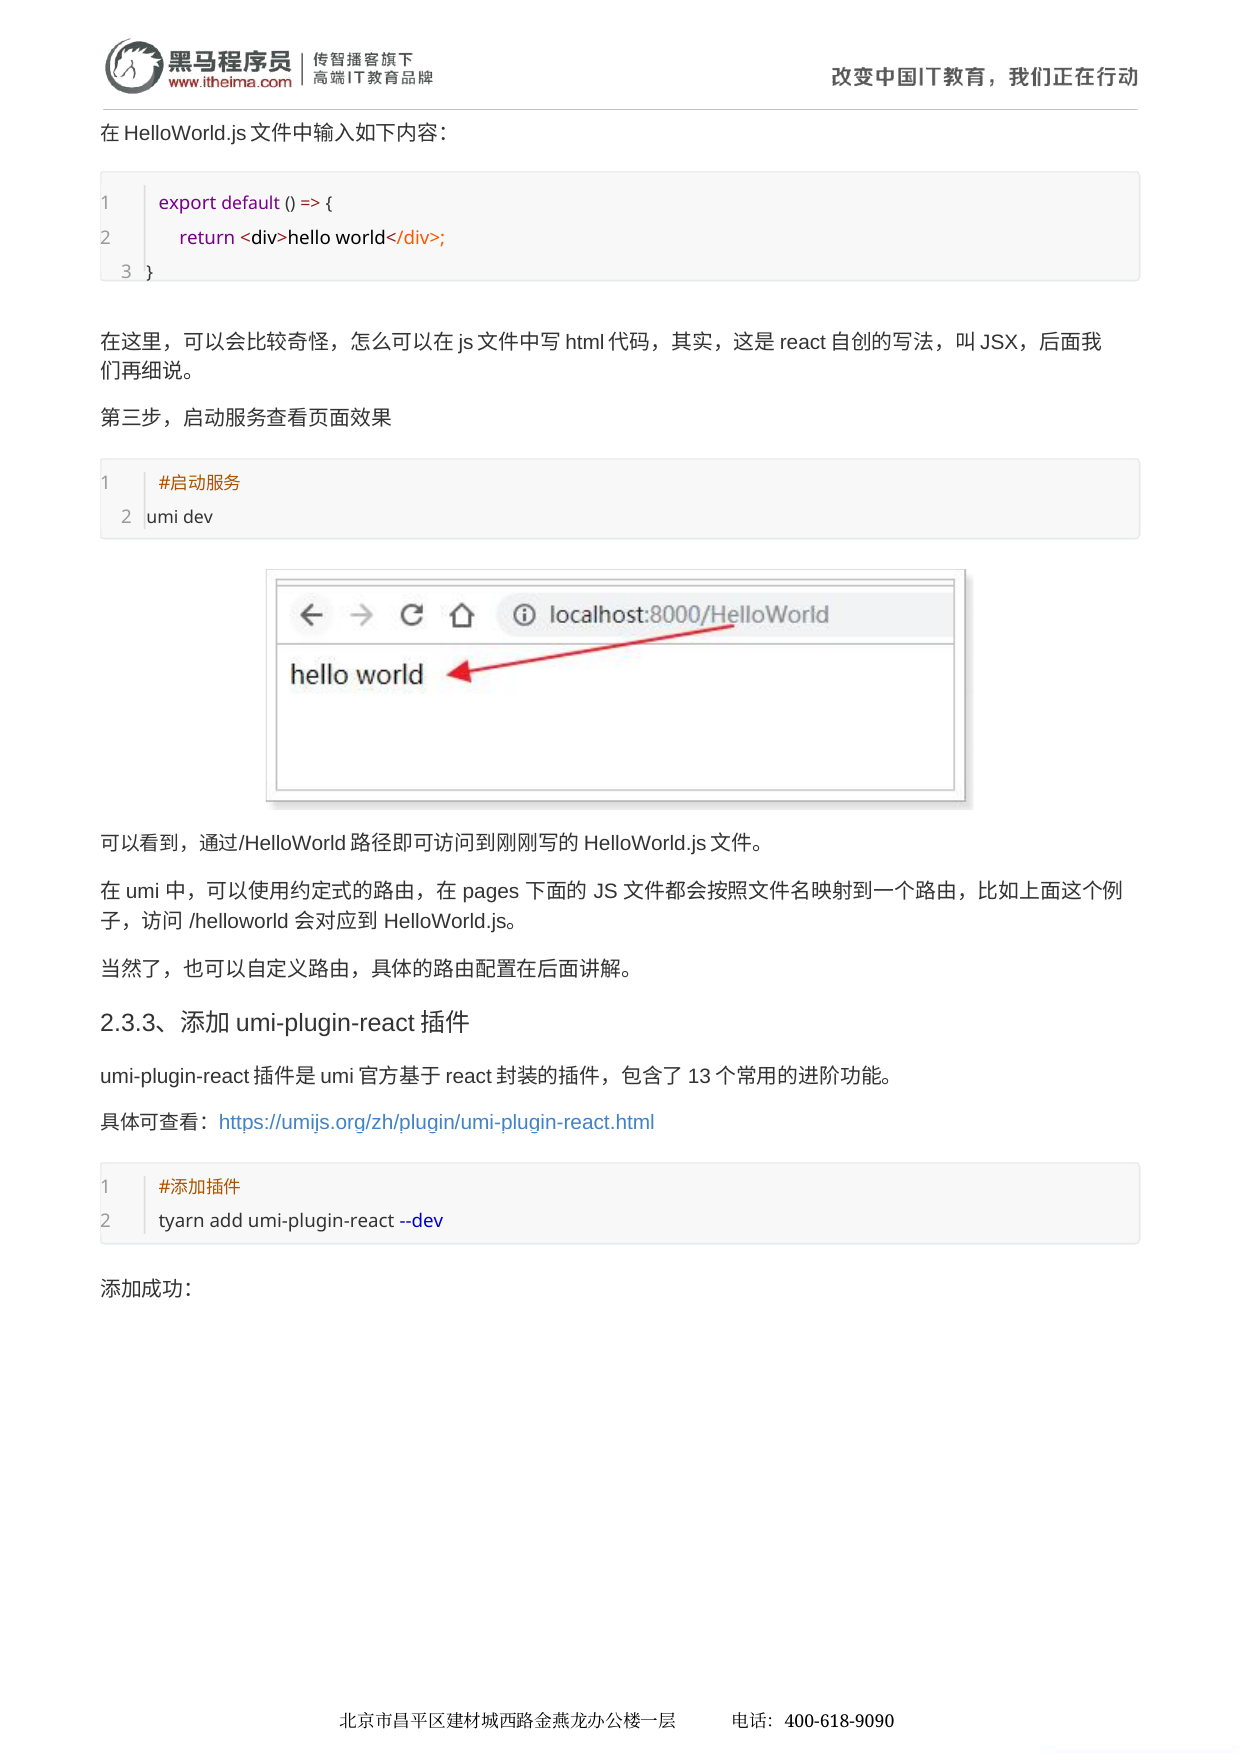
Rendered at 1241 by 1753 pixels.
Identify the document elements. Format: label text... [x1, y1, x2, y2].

list tyarn add umi-plugin-react --dev [100, 1207, 1136, 1233]
list umi 中，可以使用约定式的路由，在 pages 下面的 JS 文件都会按照文件名映射到一个路由，比如上面这个例子，访问 /helloworld 会对应到 HelloWorld.js。 [100, 876, 1136, 934]
list #添加插件 [100, 1175, 1136, 1198]
text 具体可查看：https://umijs.org/zh/plugin/umi-plugin-react.html [100, 1108, 1136, 1135]
picture [0, 1697, 1240, 1753]
picture [97, 1159, 1142, 1246]
text 在HelloWorld.js文件中输入如下内容： [100, 118, 1136, 145]
text 当然了，也可以自定义路由，具体的路由配置在后面讲解。 [100, 954, 1136, 982]
text 2 umi dev [121, 503, 1136, 529]
picture [0, 0, 1240, 117]
text 添加成功： [100, 1274, 1136, 1302]
text 3 } [121, 259, 1136, 284]
list #启动服务 [100, 471, 1136, 494]
text 第三步，启动服务查看页面效果 [100, 404, 1136, 431]
text 在这里，可以会比较奇怪，怎么可以在js文件中写html代码，其实，这是react自创的写法，叫JSX，后面我们再细说。 [100, 326, 1109, 384]
text umi-plugin-react插件是umi官方基于react封装的插件，包含了13个常用的进阶功能。 [100, 1061, 1136, 1089]
picture [265, 569, 974, 810]
picture [97, 168, 1142, 283]
text 北京市昌平区建材城西路金燕龙办公楼一层 电话：400-618-9090 [339, 1711, 1136, 1731]
text 可以看到，通过/HelloWorld路径即可访问到刚刚写的HelloWorld.js文件。 [100, 828, 1136, 856]
text 2.3.3、添加umi-plugin-react插件 [100, 1005, 1136, 1038]
list export default () => { [100, 189, 1136, 214]
list return <div>hello world</div>; [100, 224, 1136, 249]
picture [97, 455, 1142, 541]
